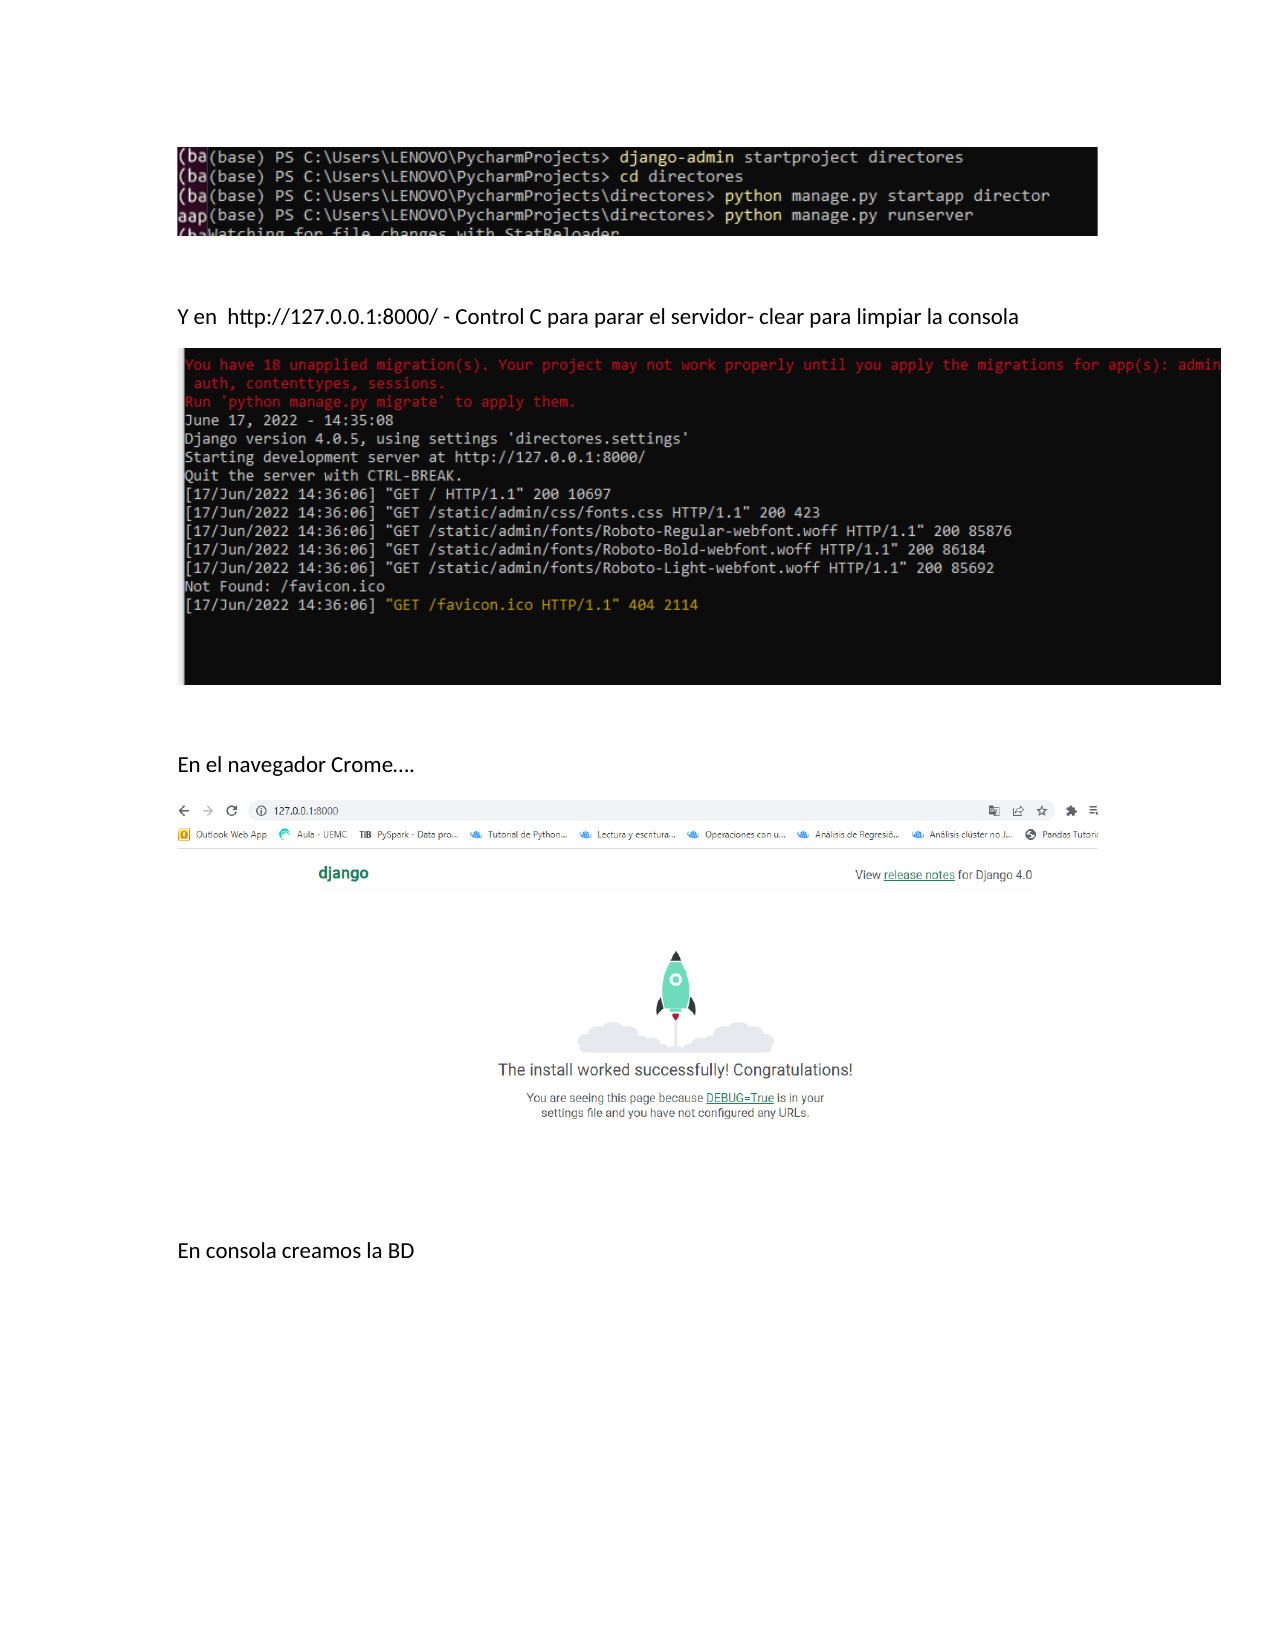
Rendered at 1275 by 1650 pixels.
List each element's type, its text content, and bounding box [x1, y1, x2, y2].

picture [177, 348, 1221, 685]
picture [177, 147, 1098, 236]
text En el navegador Crome…. [177, 750, 1098, 778]
text Y en http://127.0.0.1:8000/ - Control C para parar el servidor- clear para limpiar la consola [177, 302, 1098, 330]
text En consola creamos la BD [177, 1237, 1098, 1265]
picture [177, 797, 1098, 1171]
